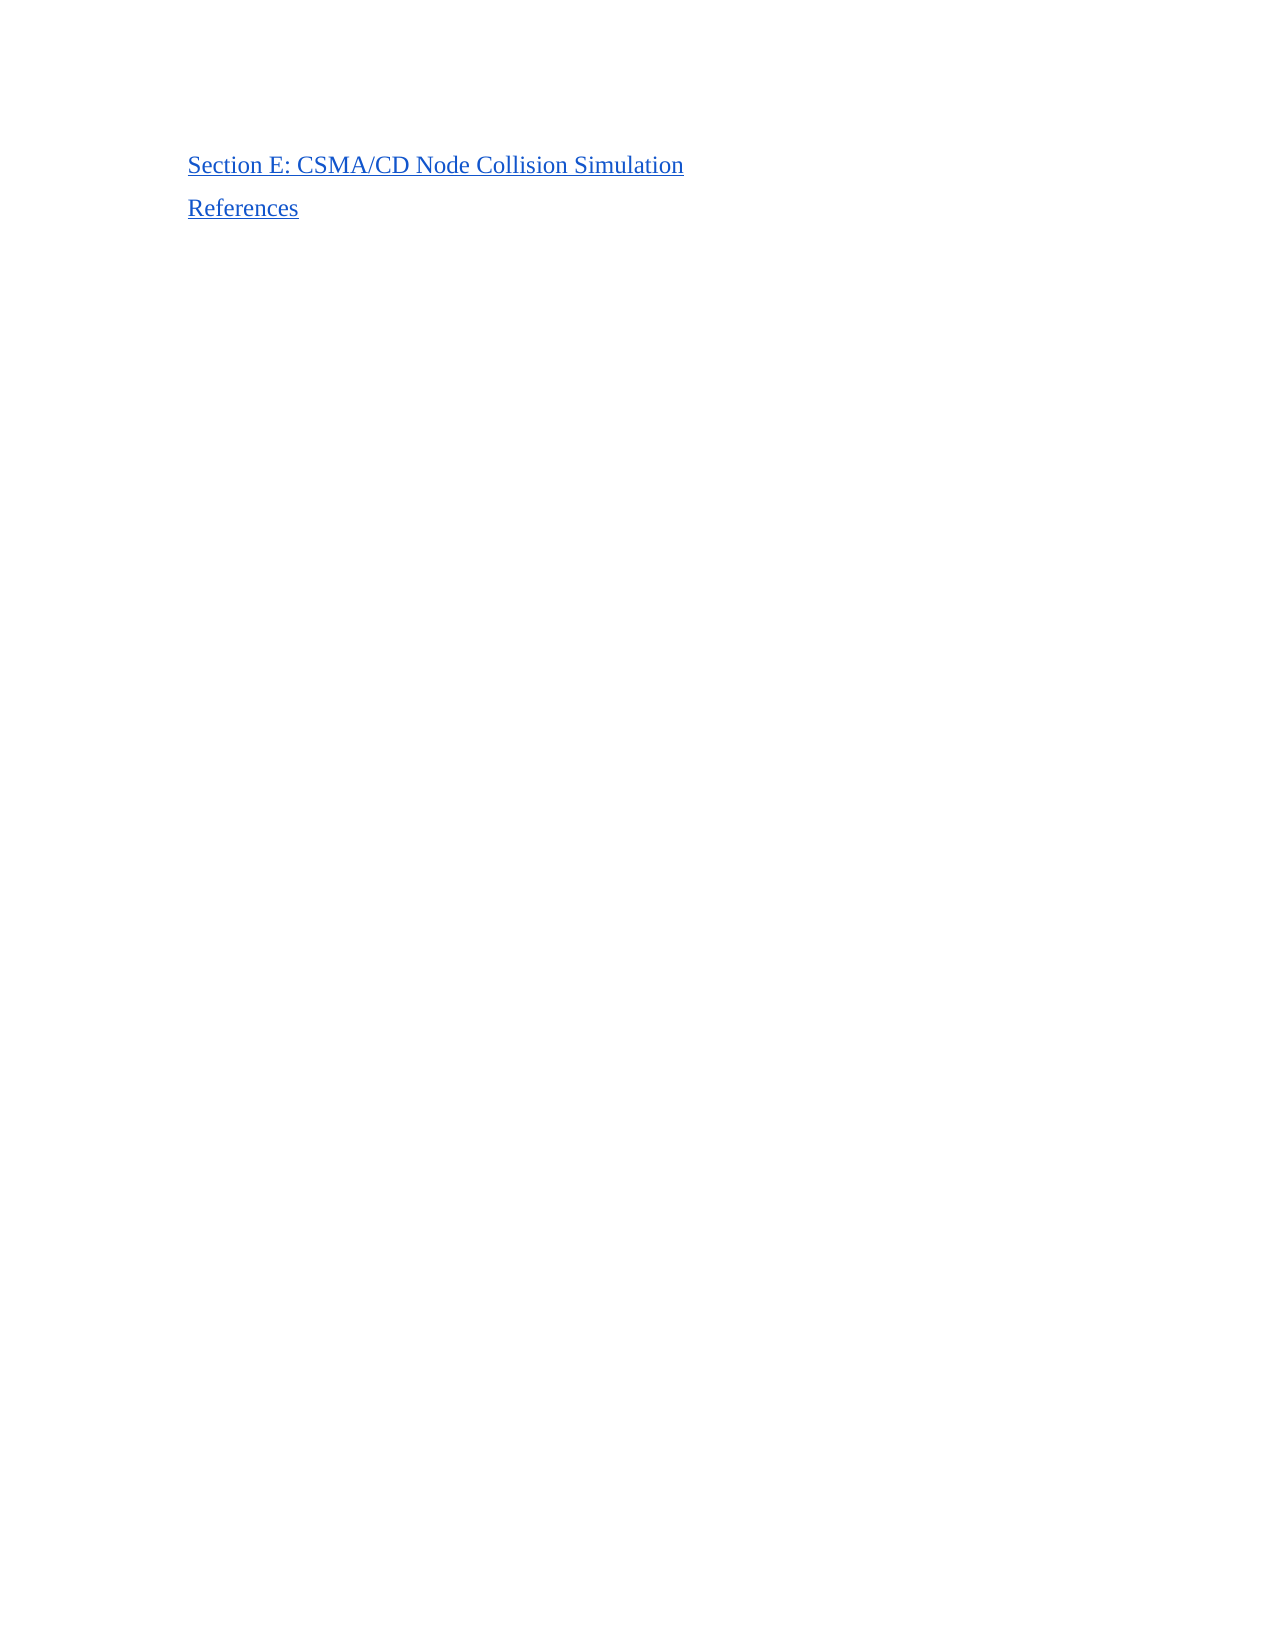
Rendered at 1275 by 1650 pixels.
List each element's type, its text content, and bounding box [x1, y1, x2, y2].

text References [187, 193, 1125, 222]
text Section E: CSMA/CD Node Collision Simulation [187, 150, 1125, 179]
